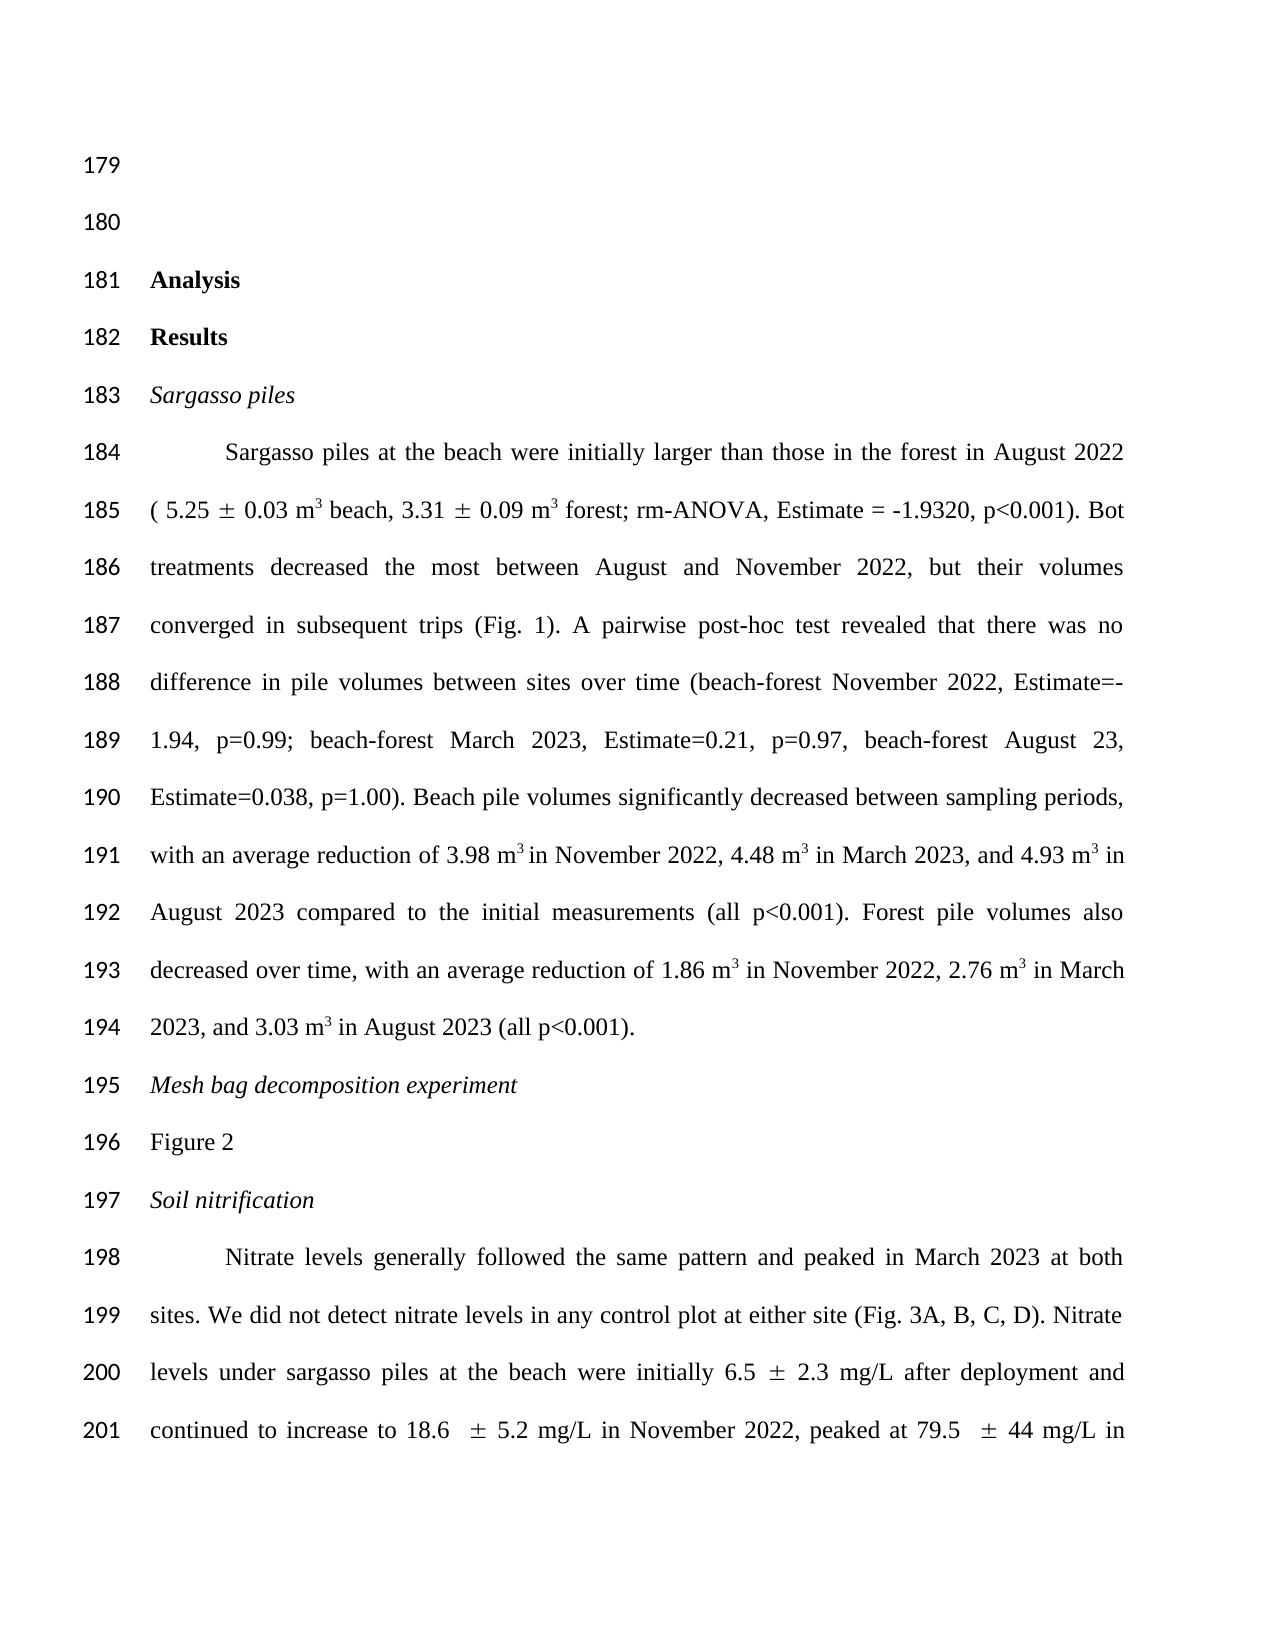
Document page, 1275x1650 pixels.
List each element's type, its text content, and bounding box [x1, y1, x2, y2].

text Analysis [150, 265, 1125, 294]
text Sargasso piles at the beach were initially larger than those in the forest in August 2022 ( 5.25 0.03 m3 beach, 3.31 0.09 m3 forest; rm-ANOVA, Estimate = -1.9320, p<0.001). Bot treatments decreased the most between August and November 2022, but their volumes converged in subsequent trips (Fig. 1). A pairwise post-hoc test revealed that there was no difference in pile volumes between sites over time (beach-forest November 2022, Estimate=-1.94, p=0.99; beach-forest March 2023, Estimate=0.21, p=0.97, beach-forest August 23, Estimate=0.038, p=1.00). Beach pile volumes significantly decreased between sampling periods, with an average reduction of 3.98 m3 in November 2022, 4.48 m3 in March 2023, and 4.93 m3 in August 2023 compared to the initial measurements (all p<0.001). Forest pile volumes also decreased over time, with an average reduction of 1.86 m3 in November 2022, 2.76 m3 in March 2023, and 3.03 m3 in August 2023 (all p<0.001). [150, 437, 1125, 1041]
text Figure 2 [150, 1127, 1125, 1156]
text Soil nitrification [150, 1185, 1125, 1214]
text Sargasso piles [150, 380, 1125, 409]
text Mesh bag decomposition experiment [150, 1070, 1125, 1099]
text Results [150, 322, 1125, 351]
